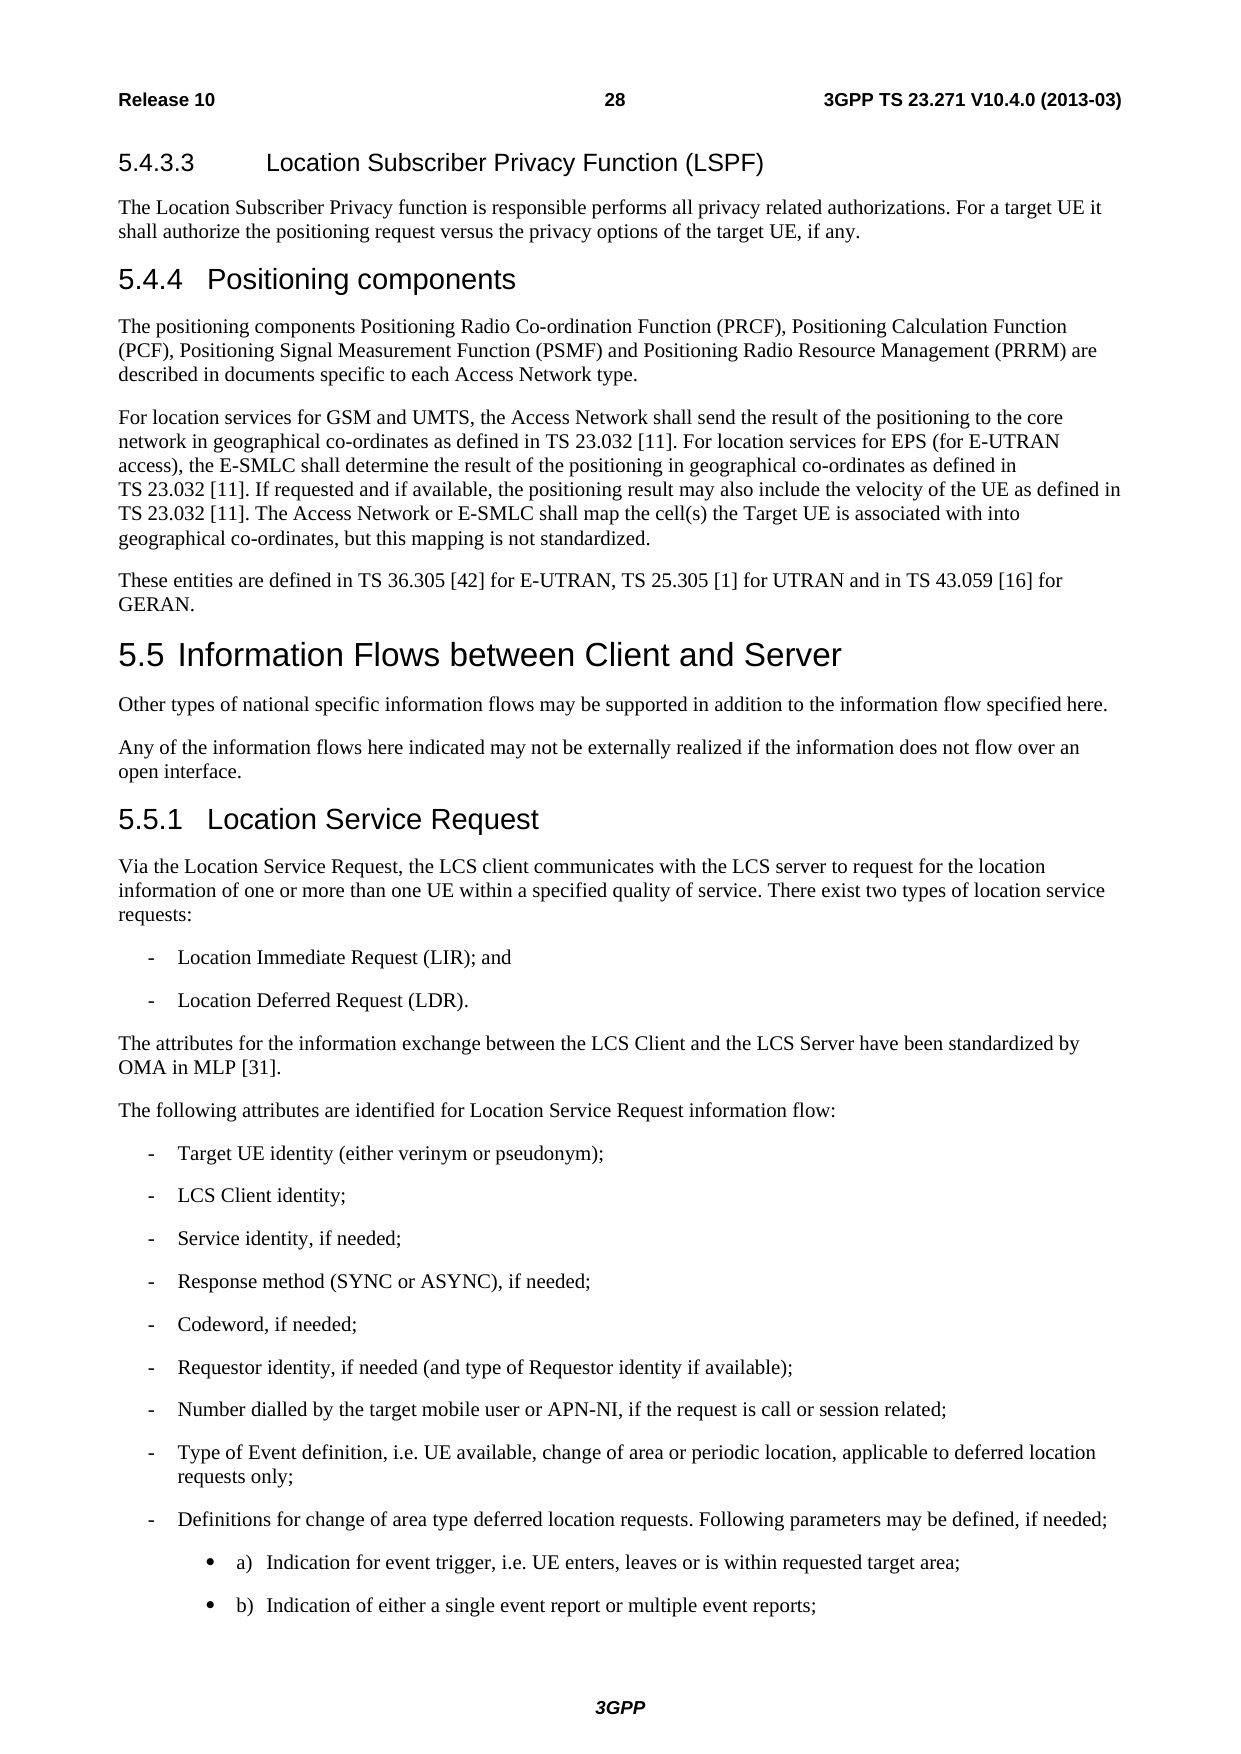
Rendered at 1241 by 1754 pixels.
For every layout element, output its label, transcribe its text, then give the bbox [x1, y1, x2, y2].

text - Location Immediate Request (LIR); and [148, 945, 1122, 969]
text - Codeword, if needed; [148, 1312, 1122, 1336]
text b) Indication of either a single event report or multiple event reports; [207, 1593, 1122, 1617]
subtitle 5.5 Information Flows between Client and Server [118, 635, 1122, 673]
subtitle 5.4.4 Positioning components [118, 262, 1122, 295]
text The attributes for the information exchange between the LCS Client and the LCS Server have been standardized by OMA in MLP [31]. [118, 1031, 1122, 1079]
text Other types of national specific information flows may be supported in addition to the information flow specified here. [118, 692, 1122, 716]
text - Service identity, if needed; [148, 1226, 1122, 1250]
text The following attributes are identified for Location Service Request information flow: [118, 1098, 1122, 1122]
text a) Indication for event trigger, i.e. UE enters, leaves or is within requested target area; [207, 1550, 1122, 1574]
text - Target UE identity (either verinym or pseudonym); [148, 1141, 1122, 1164]
text - Definitions for change of area type deferred location requests. Following parameters may be defined, if needed; [148, 1507, 1122, 1531]
subtitle 5.5.1 Location Service Request [118, 802, 1122, 836]
text Via the Location Service Request, the LCS client communicates with the LCS server to request for the location information of one or more than one UE within a specified quality of service. There exist two types of location service requests: [118, 854, 1122, 926]
text For location services for GSM and UMTS, the Access Network shall send the result of the positioning to the core network in geographical co-ordinates as defined in TS 23.032 [11]. For location services for EPS (for E-UTRAN access), the E-SMLC shall determine the result of the positioning in geographical co-ordinates as defined in TS 23.032 [11]. If requested and if available, the positioning result may also include the velocity of the UE as defined in TS 23.032 [11]. The Access Network or E-SMLC shall map the cell(s) the Target UE is associated with into geographical co-ordinates, but this mapping is not standardized. [118, 405, 1122, 549]
text - LCS Client identity; [148, 1183, 1122, 1207]
text The positioning components Positioning Radio Co-ordination Function (PRCF), Positioning Calculation Function (PCF), Positioning Signal Measurement Function (PSMF) and Positioning Radio Resource Management (PRRM) are described in documents specific to each Access Network type. [118, 314, 1122, 386]
text - Number dialled by the target mobile user or APN-NI, if the request is call or session related; [148, 1397, 1122, 1421]
subtitle 5.4.3.3 Location Subscriber Privacy Function (LSPF) [118, 147, 1122, 176]
text The Location Subscriber Privacy function is responsible performs all privacy related authorizations. For a target UE it shall authorize the positioning request versus the privacy options of the target UE, if any. [118, 195, 1122, 243]
text - Response method (SYNC or ASYNC), if needed; [148, 1269, 1122, 1293]
text - Location Deferred Request (LDR). [148, 988, 1122, 1012]
text Any of the information flows here indicated may not be externally realized if the information does not flow over an open interface. [118, 735, 1122, 783]
text - Type of Event definition, i.e. UE available, change of area or periodic location, applicable to deferred location requests only; [148, 1440, 1122, 1488]
text These entities are defined in TS 36.305 [42] for E-UTRAN, TS 25.305 [1] for UTRAN and in TS 43.059 [16] for GERAN. [118, 568, 1122, 616]
text - Requestor identity, if needed (and type of Requestor identity if available); [148, 1354, 1122, 1379]
